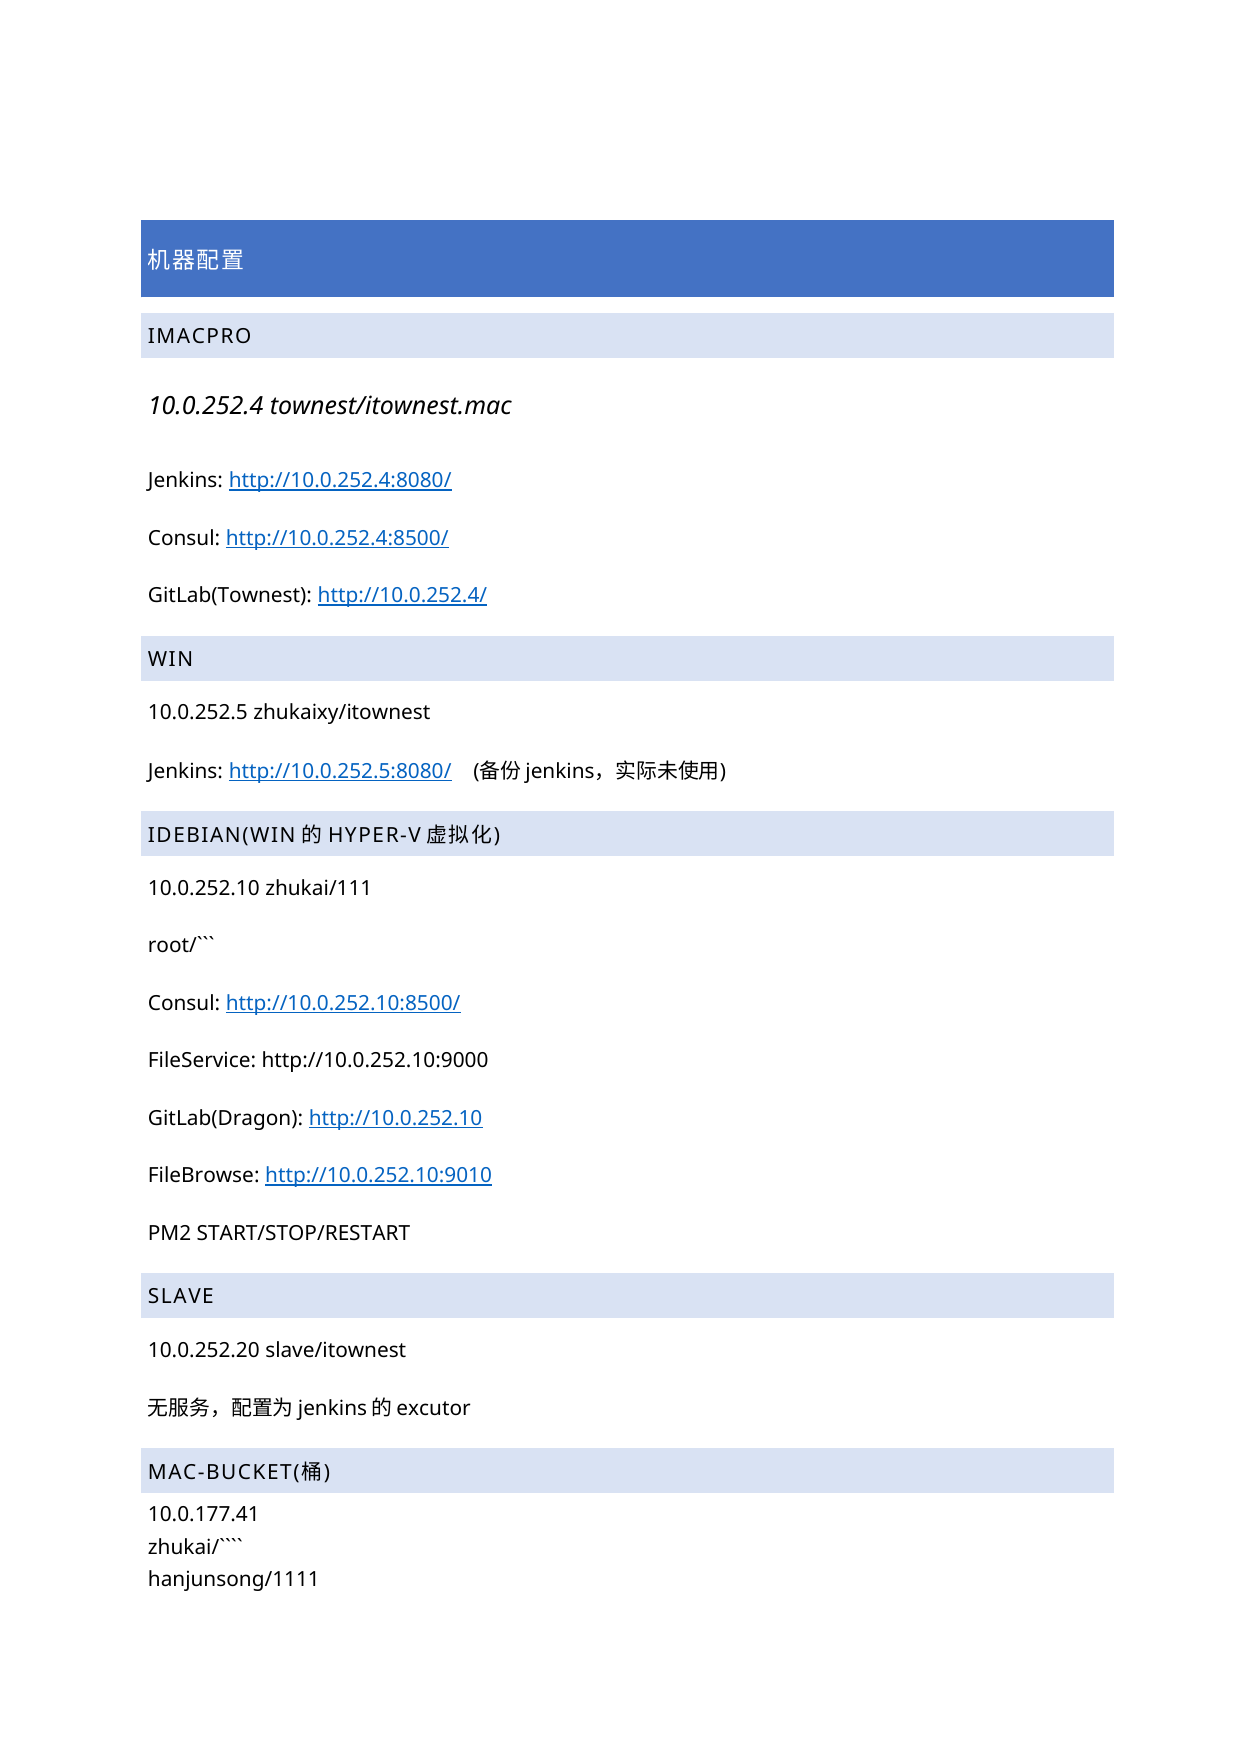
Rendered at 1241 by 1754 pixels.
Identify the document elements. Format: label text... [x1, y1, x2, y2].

subtitle Mac-Bucket(桶) [148, 1454, 1107, 1487]
subtitle Slave [148, 1279, 1107, 1312]
text Consul: http://10.0.252.4:8500/ [148, 521, 1107, 553]
subtitle iMacPro [148, 319, 1107, 352]
subtitle Win [148, 642, 1107, 674]
text Jenkins: http://10.0.252.5:8080/ (备份jenkins，实际未使用) [148, 753, 1107, 785]
text FileService: http://10.0.252.10:9000 [148, 1043, 1107, 1076]
text 10.0.252.4 townest/itownest.mac [148, 372, 1107, 437]
text PM2 START/STOP/RESTART [148, 1216, 1107, 1248]
text GitLab(Dragon): http://10.0.252.10 [148, 1101, 1107, 1133]
subtitle 机器配置 [148, 226, 1107, 291]
text 10.0.252.20 slave/itownest [148, 1333, 1107, 1365]
text 10.0.177.41 [148, 1497, 1107, 1530]
subtitle iDebian(win的Hyper-v虚拟化) [148, 817, 1107, 849]
text FileBrowse: http://10.0.252.10:9010 [148, 1158, 1107, 1191]
text Jenkins: http://10.0.252.4:8080/ [148, 463, 1107, 496]
text 10.0.252.10 zhukai/111 [148, 871, 1107, 903]
text Consul: http://10.0.252.10:8500/ [148, 986, 1107, 1018]
text hanjunsong/1111 [148, 1562, 1107, 1595]
text zhukai/```` [148, 1530, 1107, 1562]
text GitLab(Townest): http://10.0.252.4/ [148, 578, 1107, 611]
text 10.0.252.5 zhukaixy/itownest [148, 695, 1107, 728]
text 无服务，配置为jenkins的excutor [148, 1390, 1107, 1423]
text root/``` [148, 928, 1107, 961]
